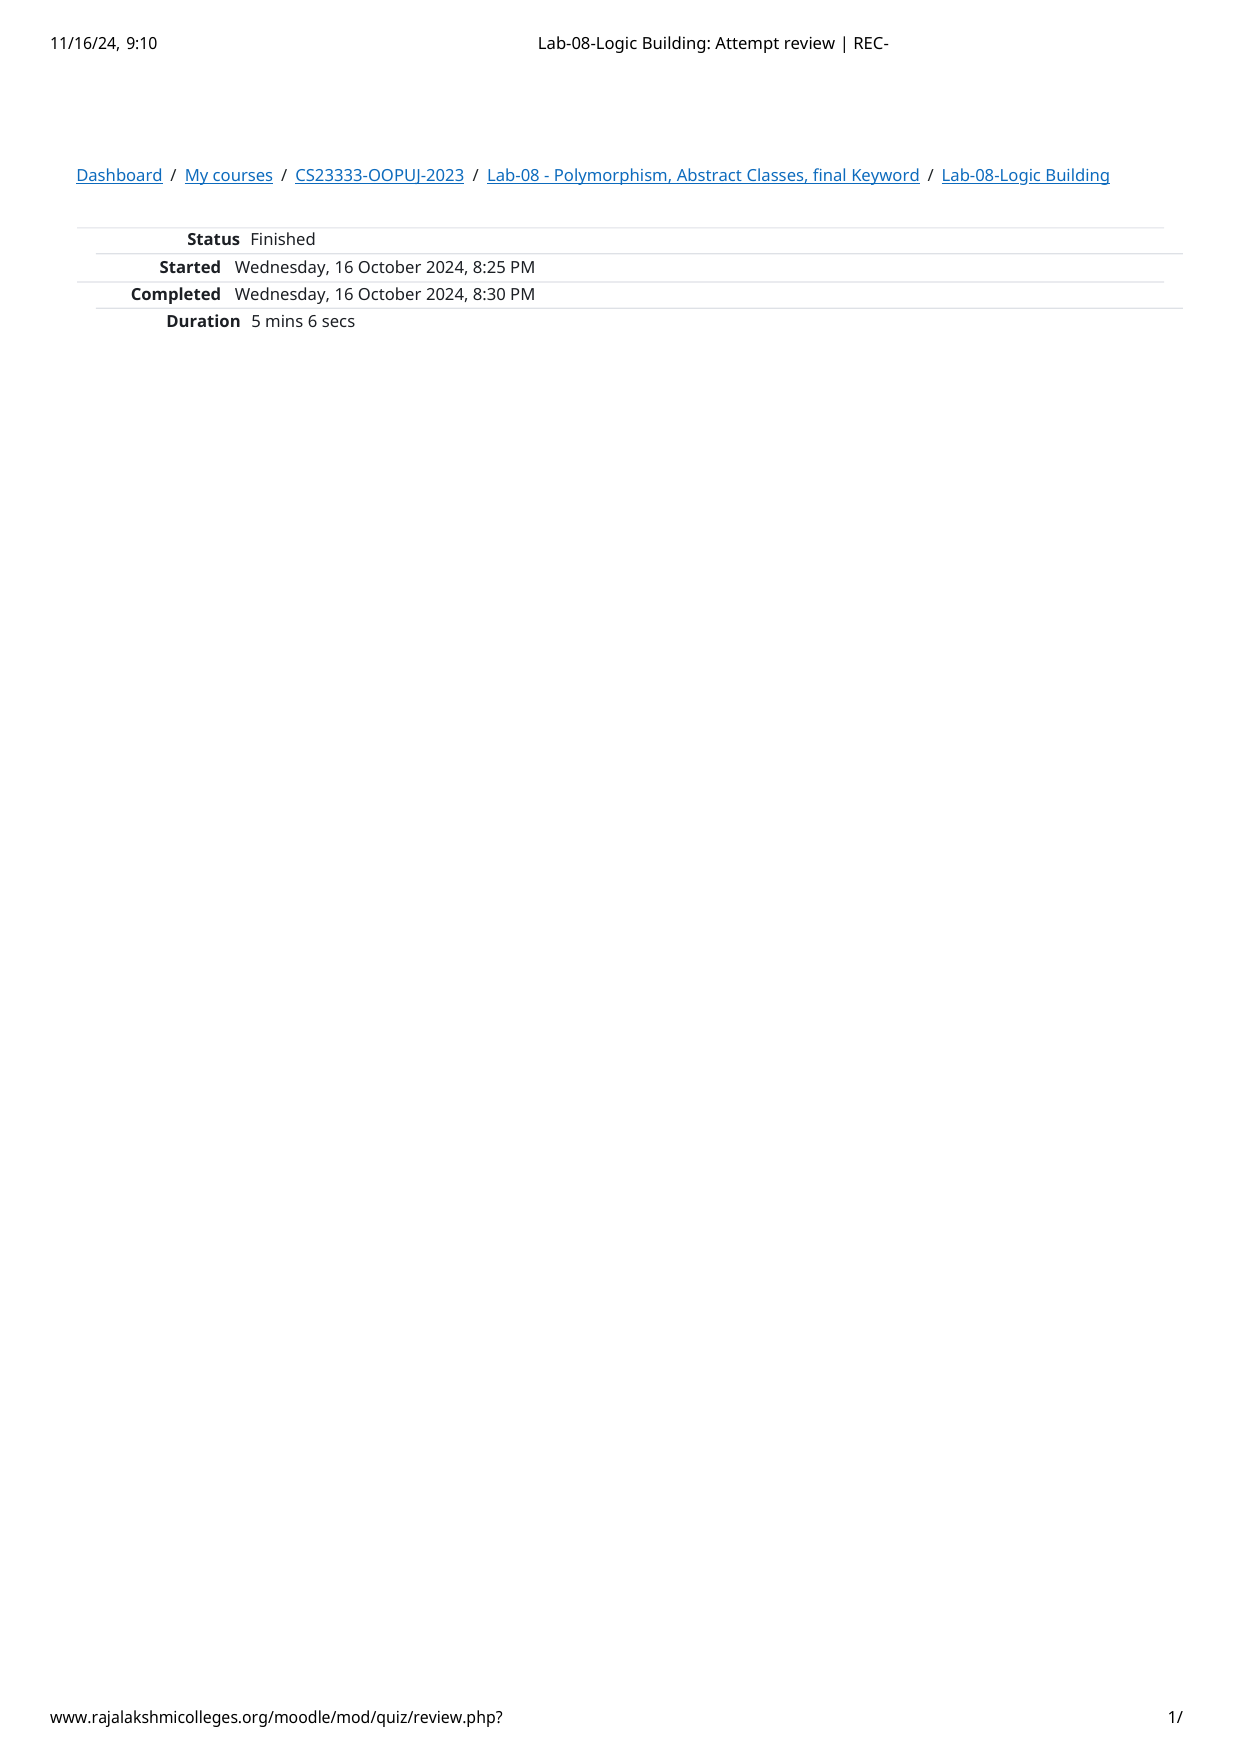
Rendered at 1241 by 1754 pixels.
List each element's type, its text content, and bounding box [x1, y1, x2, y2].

text Dashboard / My courses / CS23333-OOPUJ-2023 / Lab-08 - Polymorphism, Abstract Classes, final Keyword / Lab-08-Logic Building [76, 163, 1178, 186]
text Status Finished [187, 224, 1178, 250]
text Completed Wednesday, 16 October 2024, 8:30 PM [64, 278, 535, 305]
text Duration 5 mins 6 secs [166, 309, 1178, 332]
text Started Wednesday, 16 October 2024, 8:25 PM [64, 256, 535, 278]
